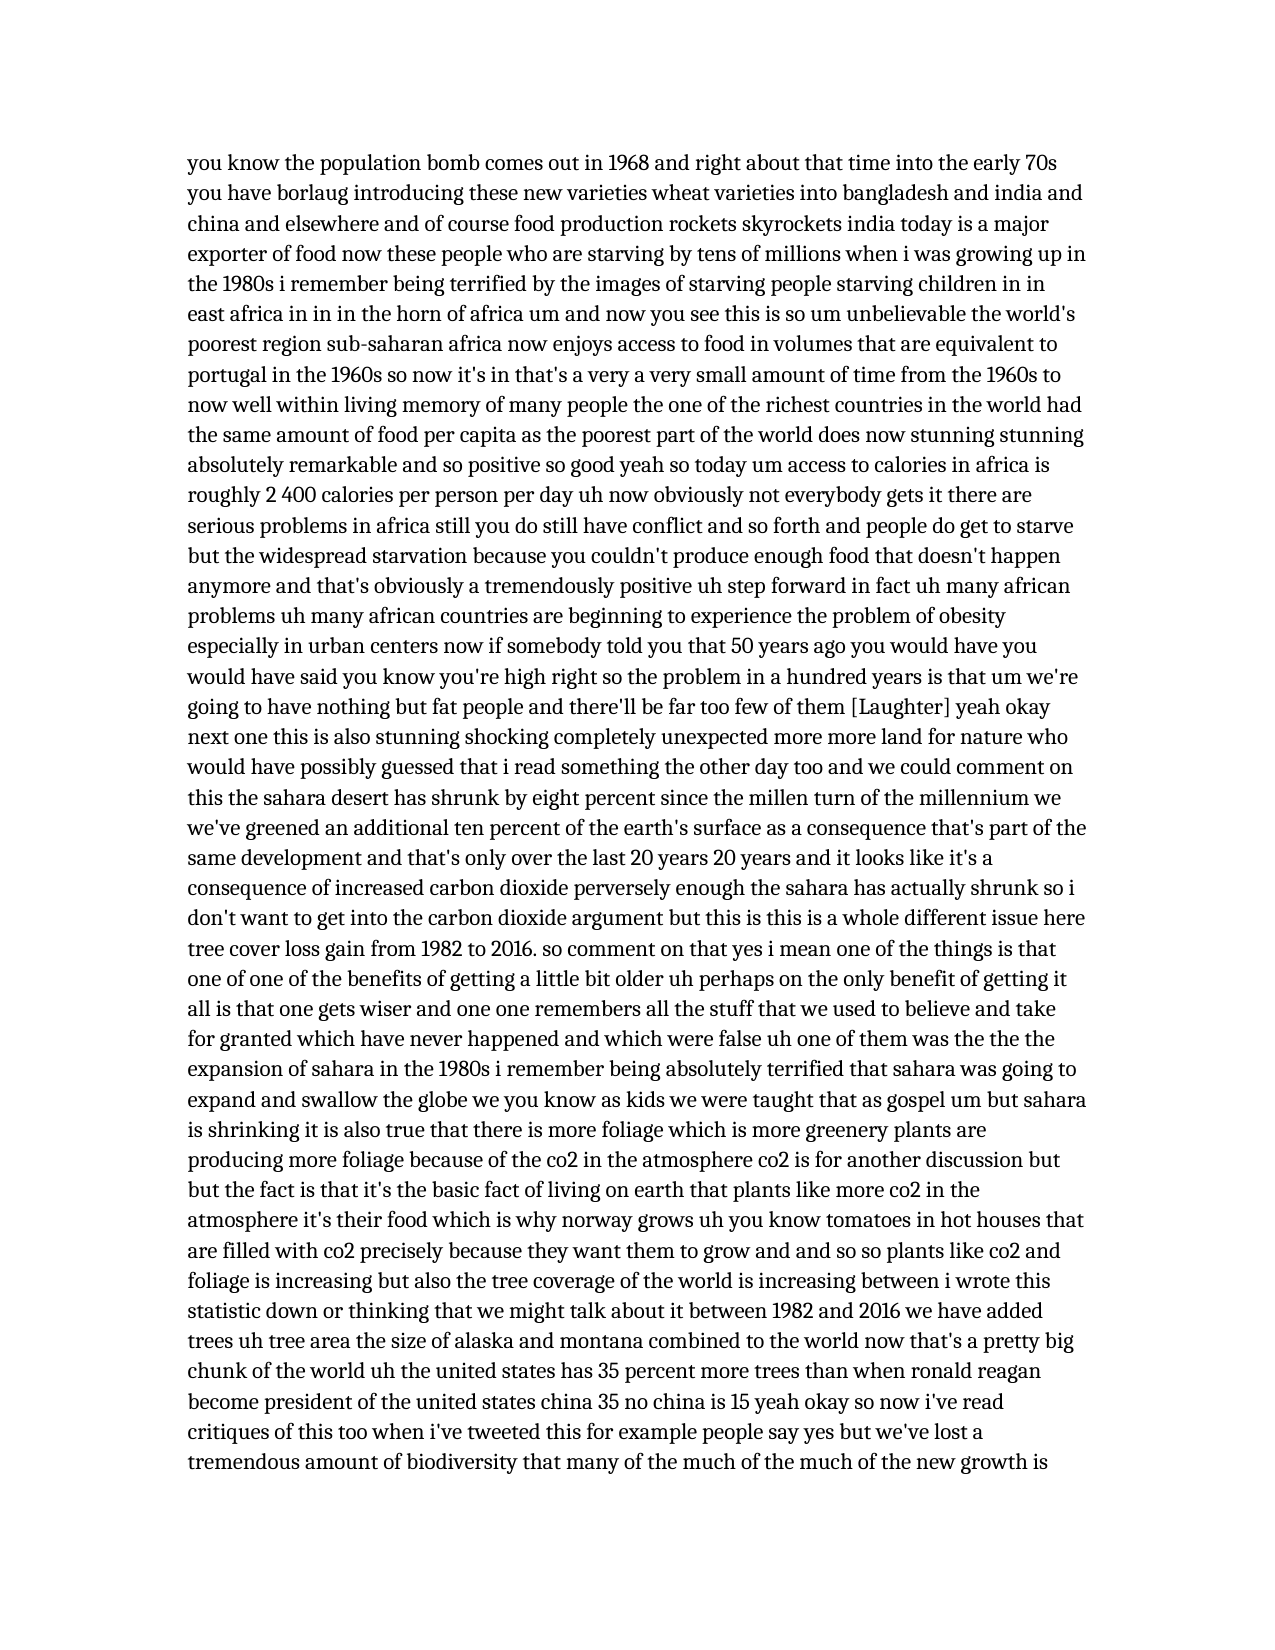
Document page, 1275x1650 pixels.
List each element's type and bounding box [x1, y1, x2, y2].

text [187, 150, 1087, 1475]
